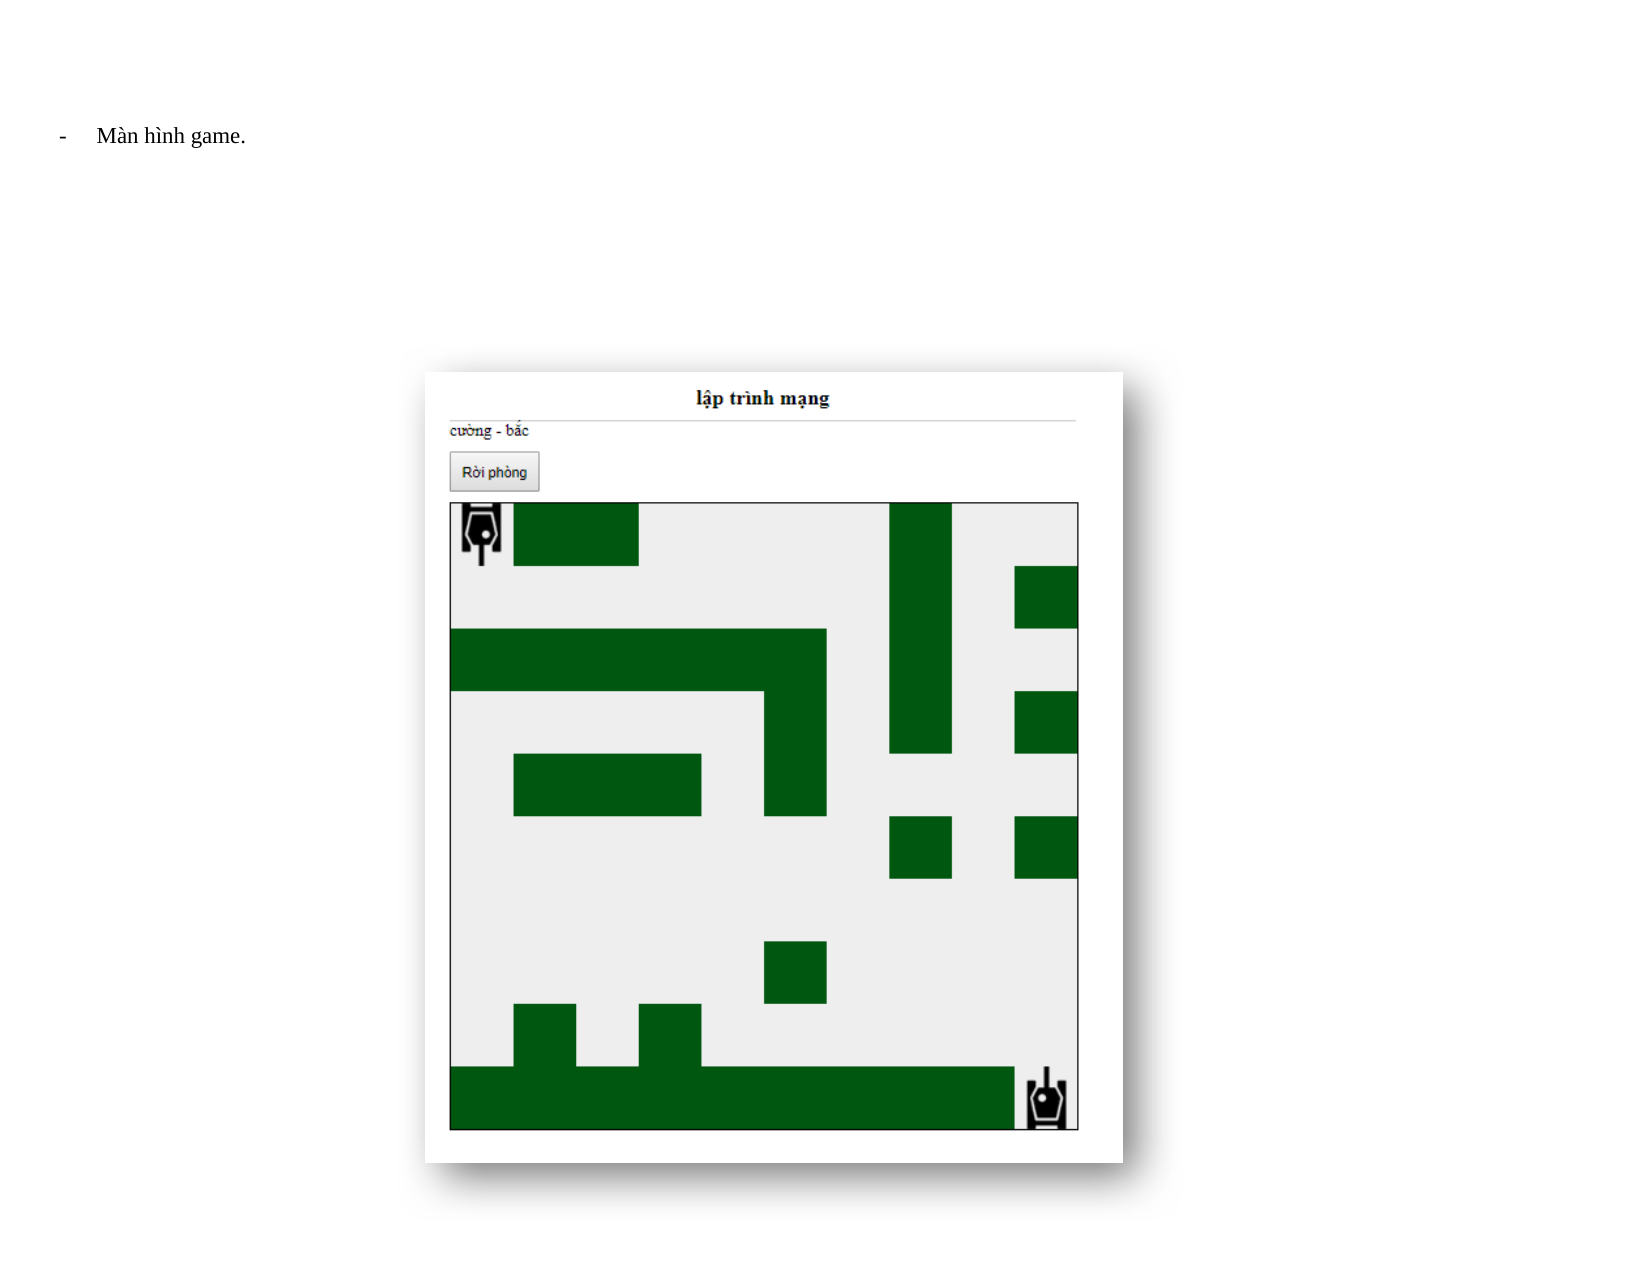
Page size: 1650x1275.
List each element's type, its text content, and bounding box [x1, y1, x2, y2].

list Màn hình game. [59, 123, 1467, 149]
picture [425, 372, 1123, 1163]
